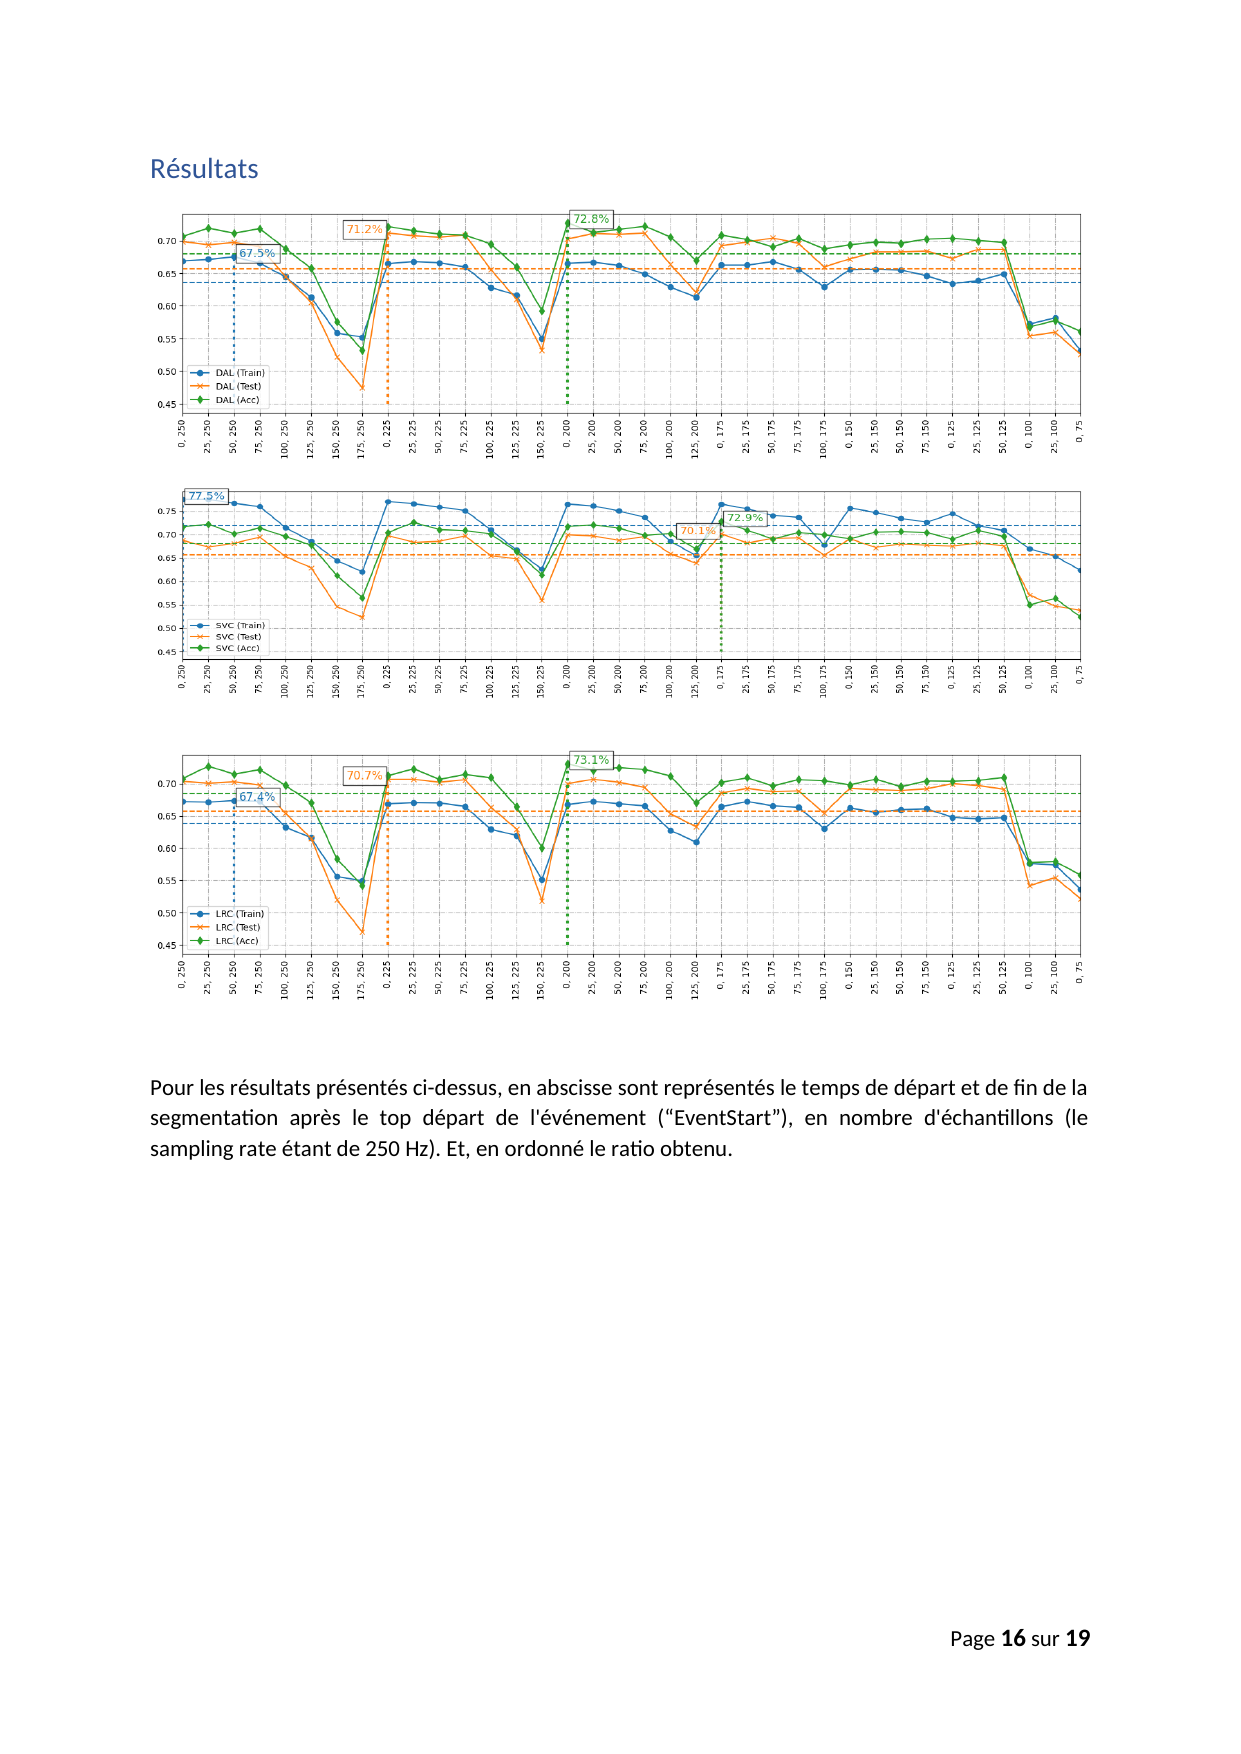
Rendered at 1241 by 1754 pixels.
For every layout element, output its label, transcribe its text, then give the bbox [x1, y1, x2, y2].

picture [150, 207, 1091, 465]
picture [150, 486, 1091, 703]
subtitle Résultats [150, 150, 1090, 186]
text Pour les résultats présentés ci-dessus, en abscisse sont représentés le temps de départ et de fin de la segmentation après le top départ de l'événement (“EventStart”), en nombre d'échantillons (le sampling rate étant de 250 Hz). Et, en ordonné le ratio obtenu. [150, 1073, 1090, 1162]
picture [150, 748, 1091, 1006]
